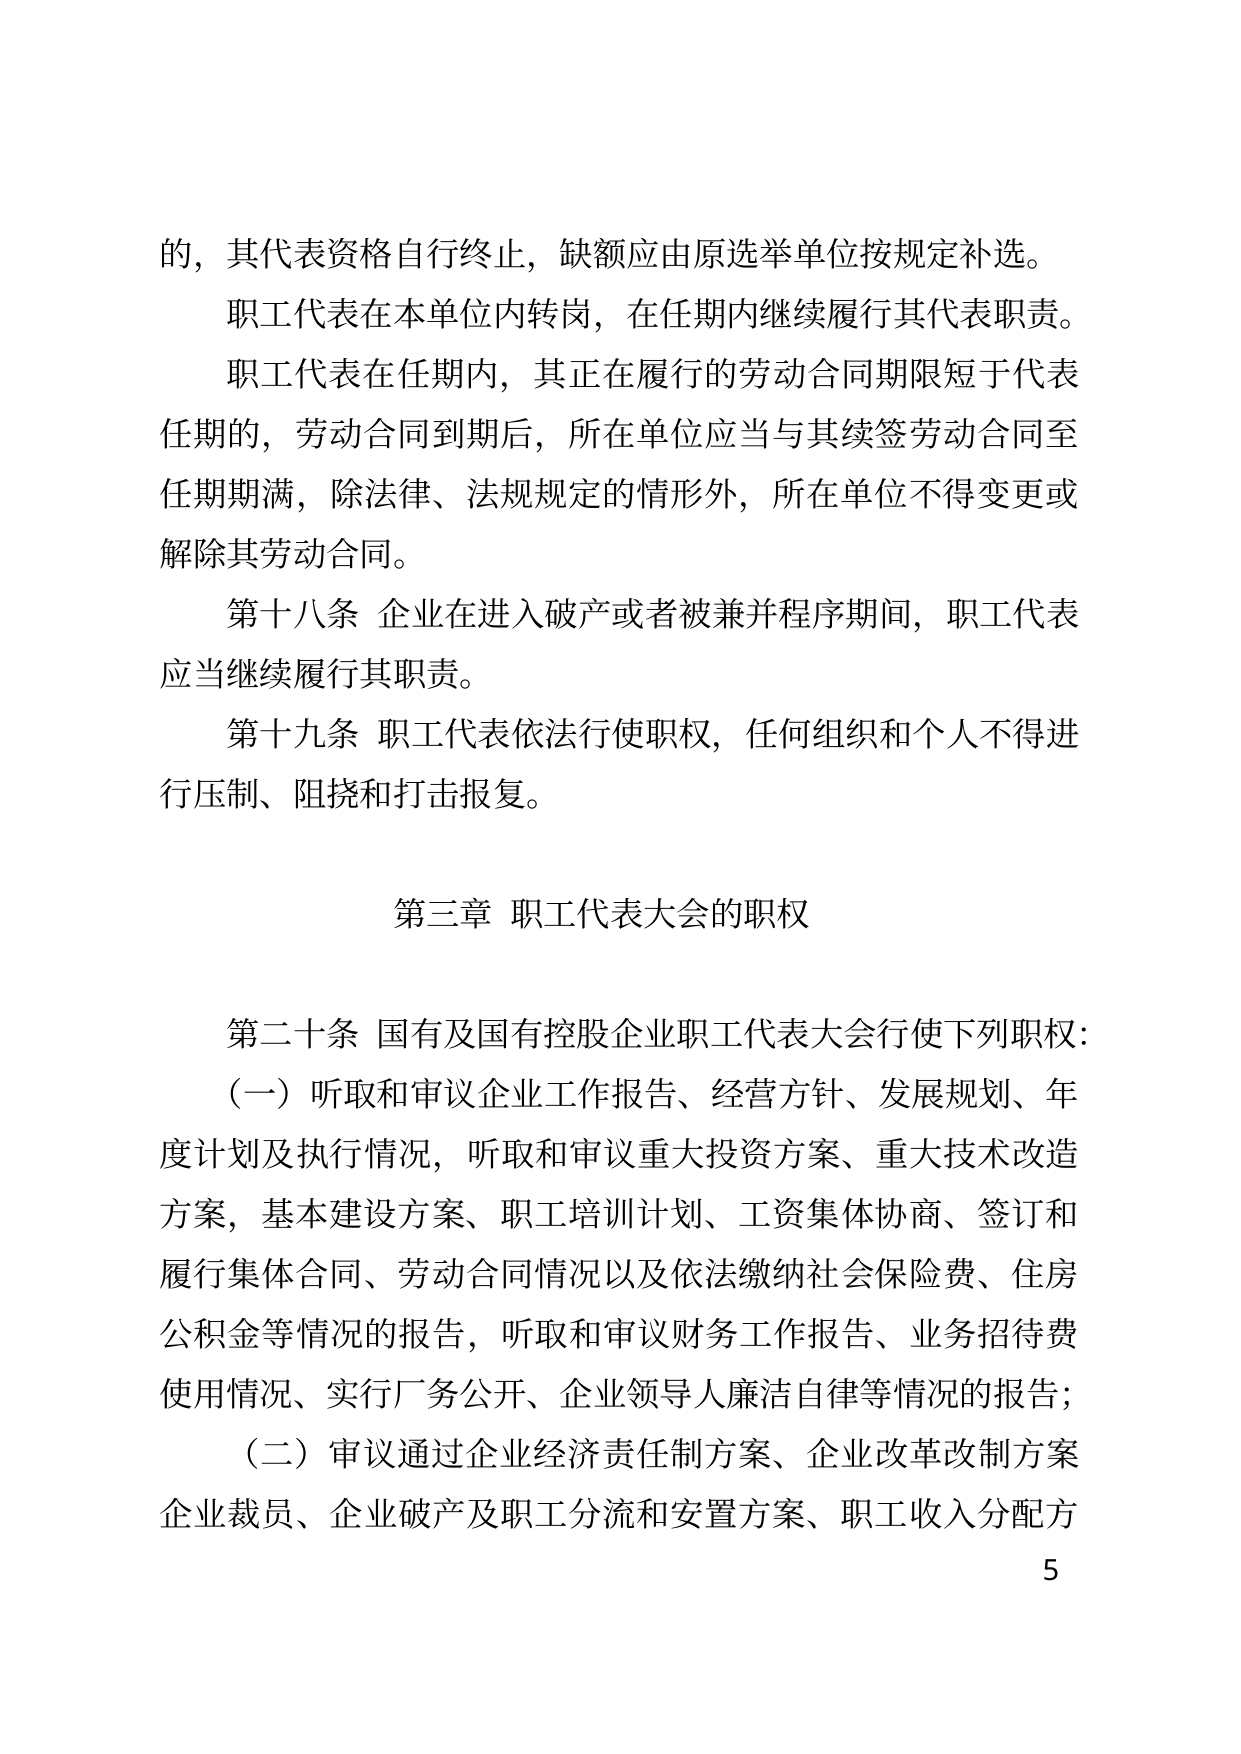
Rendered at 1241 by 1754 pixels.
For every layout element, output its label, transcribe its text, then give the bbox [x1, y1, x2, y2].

text （一）听取和审议企业工作报告、经营方针、发展规划、年度计划及执行情况，听取和审议重大投资方案、重大技术改造方案，基本建设方案、职工培训计划、工资集体协商、签订和履行集体合同、劳动合同情况以及依法缴纳社会保险费、住房公积金等情况的报告，听取和审议财务工作报告、业务招待费使用情况、实行厂务公开、企业领导人廉洁自律等情况的报告； [159, 1058, 1081, 1418]
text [159, 1418, 1081, 1538]
text 职工代表在本单位内转岗，在任期内继续履行其代表职责。 [159, 278, 1081, 338]
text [159, 218, 1081, 278]
text 第三章 职工代表大会的职权 [159, 878, 1081, 938]
text 职工代表在任期内，其正在履行的劳动合同期限短于代表任期的，劳动合同到期后，所在单位应当与其续签劳动合同至任期期满，除法律、法规规定的情形外，所在单位不得变更或解除其劳动合同。 [159, 338, 1081, 578]
text 第十八条 企业在进入破产或者被兼并程序期间，职工代表应当继续履行其职责。 [159, 578, 1081, 698]
text 第十九条 职工代表依法行使职权，任何组织和个人不得进行压制、阻挠和打击报复。 [159, 698, 1081, 818]
text 第二十条 国有及国有控股企业职工代表大会行使下列职权： [159, 998, 1081, 1058]
